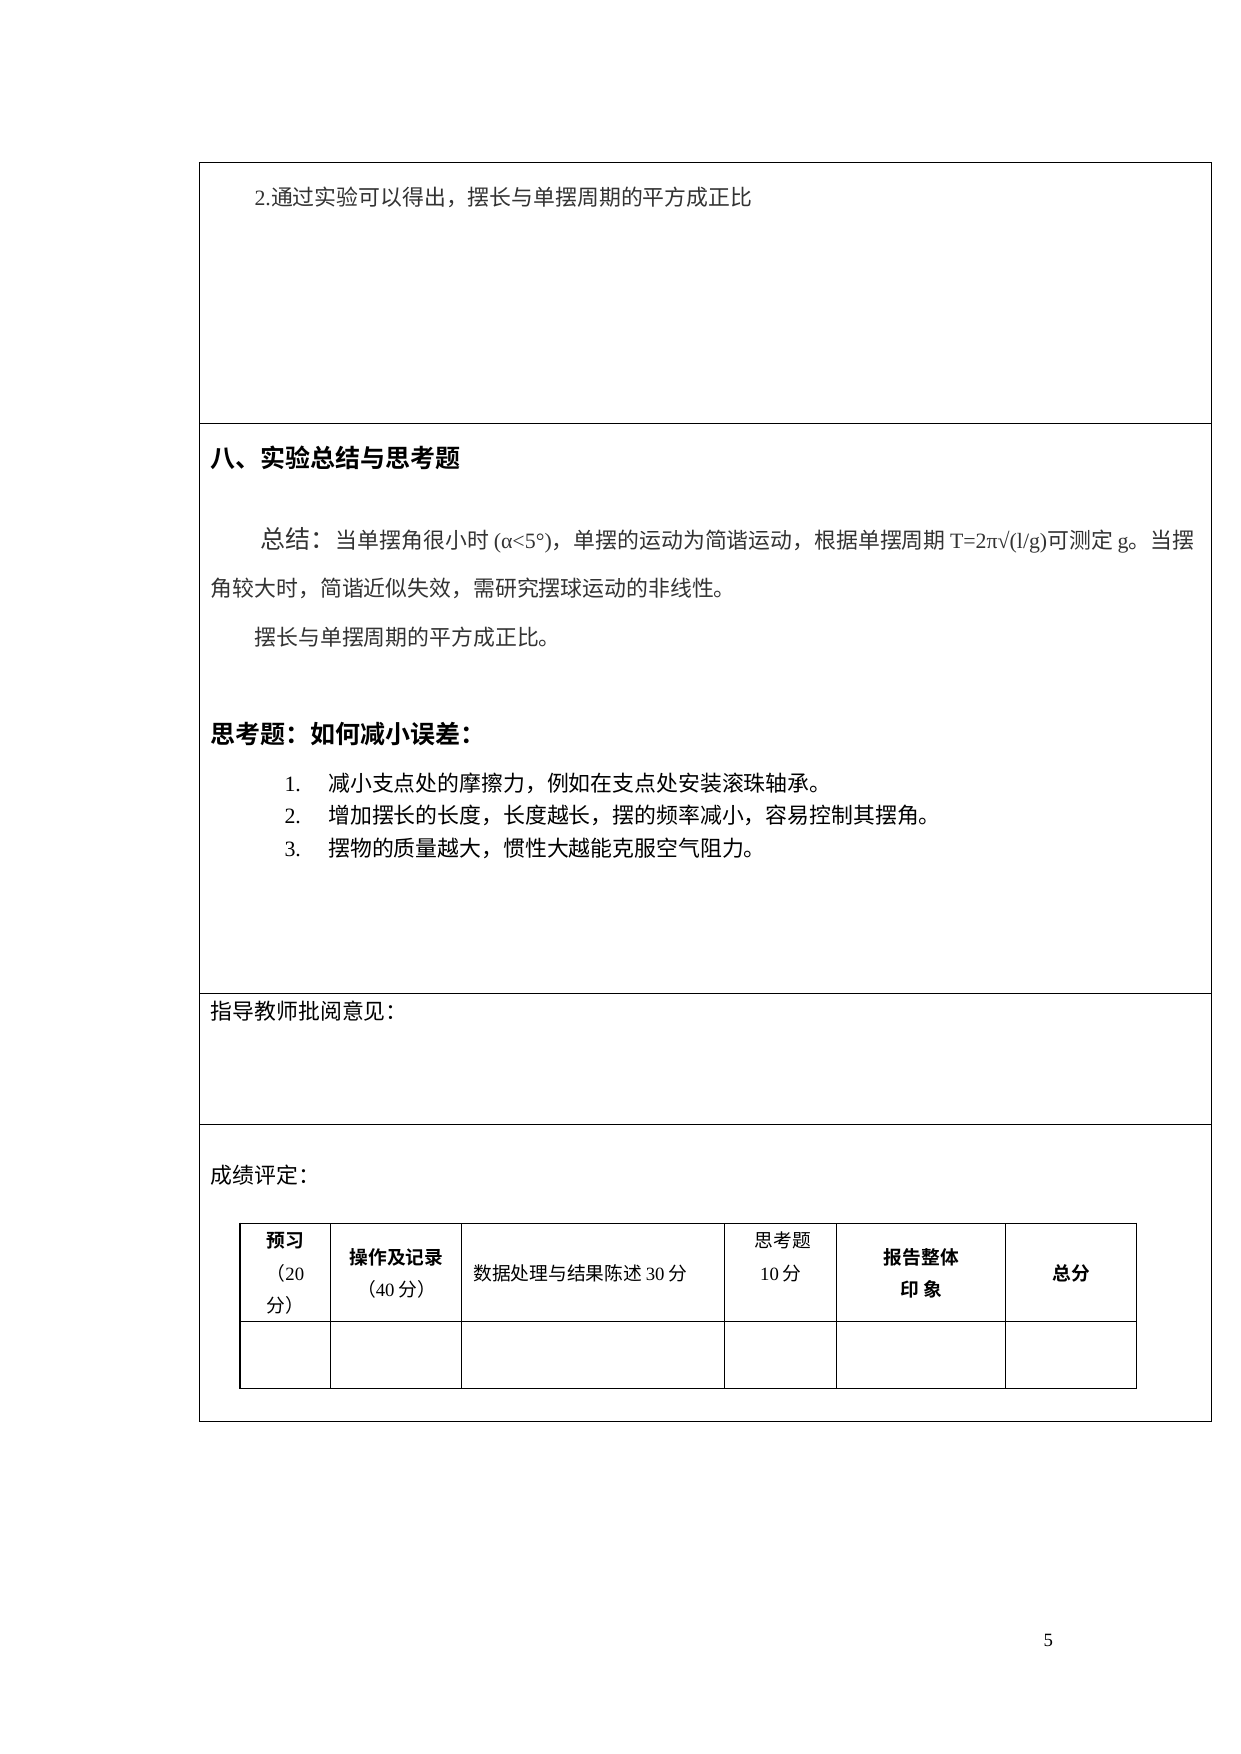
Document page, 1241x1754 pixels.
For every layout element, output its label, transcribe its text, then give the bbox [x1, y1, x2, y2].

table_cell 八、实验总结与思考题 总结：当单摆角很小时 (α<5°)，单摆的运动为简谐运动，根据单摆周期T=2π√(l/g)可测定g。当摆角较大时，简谐近似失效，需研究摆球运动的非线性。 摆长与单摆周期的平方成正比。 思考题：如何减小误差： 减小支点处的摩擦力，例如在支点处安装滚珠轴承。 增加摆长的长度，长度越长，摆的频率减小，容易控制其摆角。 摆物的质量越大，惯性大越能克服空气阻力。 [200, 424, 1211, 993]
table_cell 成绩评定： [200, 1125, 1211, 1421]
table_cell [200, 163, 1211, 423]
table_cell 指导教师批阅意见： [200, 994, 1211, 1124]
